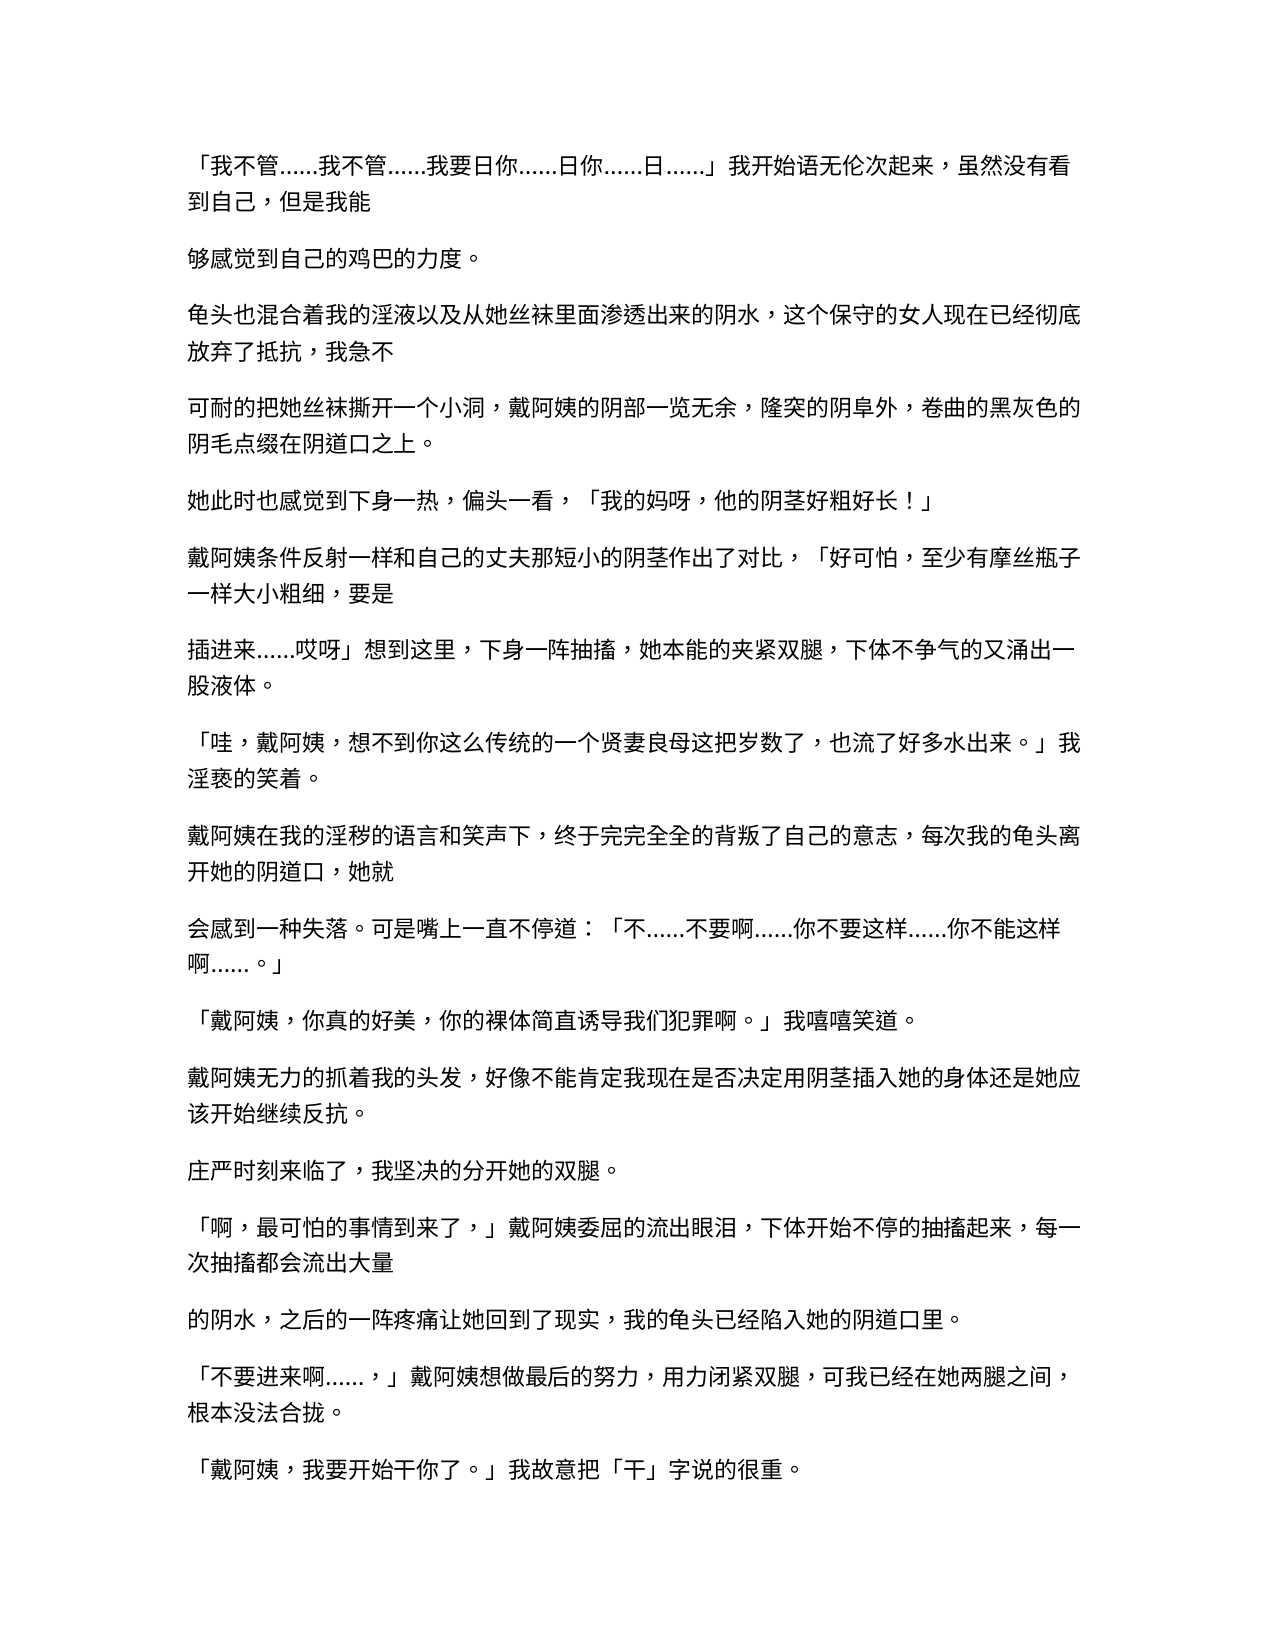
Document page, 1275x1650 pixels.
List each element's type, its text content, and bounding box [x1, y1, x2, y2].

text 「啊，最可怕的事情到来了，」戴阿姨委屈的流出眼泪，下体开始不停的抽搐起来，每一次抽搐都会流出大量 [187, 1211, 1087, 1279]
text 的阴水，之后的一阵疼痛让她回到了现实，我的龟头已经陷入她的阴道口里。 [187, 1304, 1087, 1335]
text 「哇，戴阿姨，想不到你这么传统的一个贤妻良母这把岁数了，也流了好多水出来。」我淫亵的笑着。 [187, 727, 1087, 794]
text 会感到一种失落。可是嘴上一直不停道：「不……不要啊……你不要这样……你不能这样啊……。」 [187, 912, 1087, 980]
text 够感觉到自己的鸡巴的力度。 [187, 243, 1087, 274]
text 戴阿姨无力的抓着我的头发，好像不能肯定我现在是否决定用阴茎插入她的身体还是她应该开始继续反抗。 [187, 1062, 1087, 1129]
text 插进来……哎呀」想到这里，下身一阵抽搐，她本能的夹紧双腿，下体不争气的又涌出一股液体。 [187, 634, 1087, 702]
text 「我不管……我不管……我要日你……日你……日……」我开始语无伦次起来，虽然没有看到自己，但是我能 [187, 150, 1087, 217]
text 庄严时刻来临了，我坚决的分开她的双腿。 [187, 1155, 1087, 1186]
text 戴阿姨条件反射一样和自己的丈夫那短小的阴茎作出了对比，「好可怕，至少有摩丝瓶子一样大小粗细，要是 [187, 542, 1087, 609]
text 可耐的把她丝袜撕开一个小洞，戴阿姨的阴部一览无余，隆突的阴阜外，卷曲的黑灰色的阴毛点缀在阴道口之上。 [187, 392, 1087, 459]
text 「戴阿姨，我要开始干你了。」我故意把「干」字说的很重。 [187, 1454, 1087, 1485]
text 「戴阿姨，你真的好美，你的裸体简直诱导我们犯罪啊。」我嘻嘻笑道。 [187, 1005, 1087, 1036]
text 戴阿姨在我的淫秽的语言和笑声下，终于完完全全的背叛了自己的意志，每次我的龟头离开她的阴道口，她就 [187, 820, 1087, 887]
text 「不要进来啊……，」戴阿姨想做最后的努力，用力闭紧双腿，可我已经在她两腿之间，根本没法合拢。 [187, 1361, 1087, 1428]
text 龟头也混合着我的淫液以及从她丝袜里面渗透出来的阴水，这个保守的女人现在已经彻底放弃了抵抗，我急不 [187, 299, 1087, 367]
text 她此时也感觉到下身一热，偏头一看，「我的妈呀，他的阴茎好粗好长！」 [187, 485, 1087, 516]
